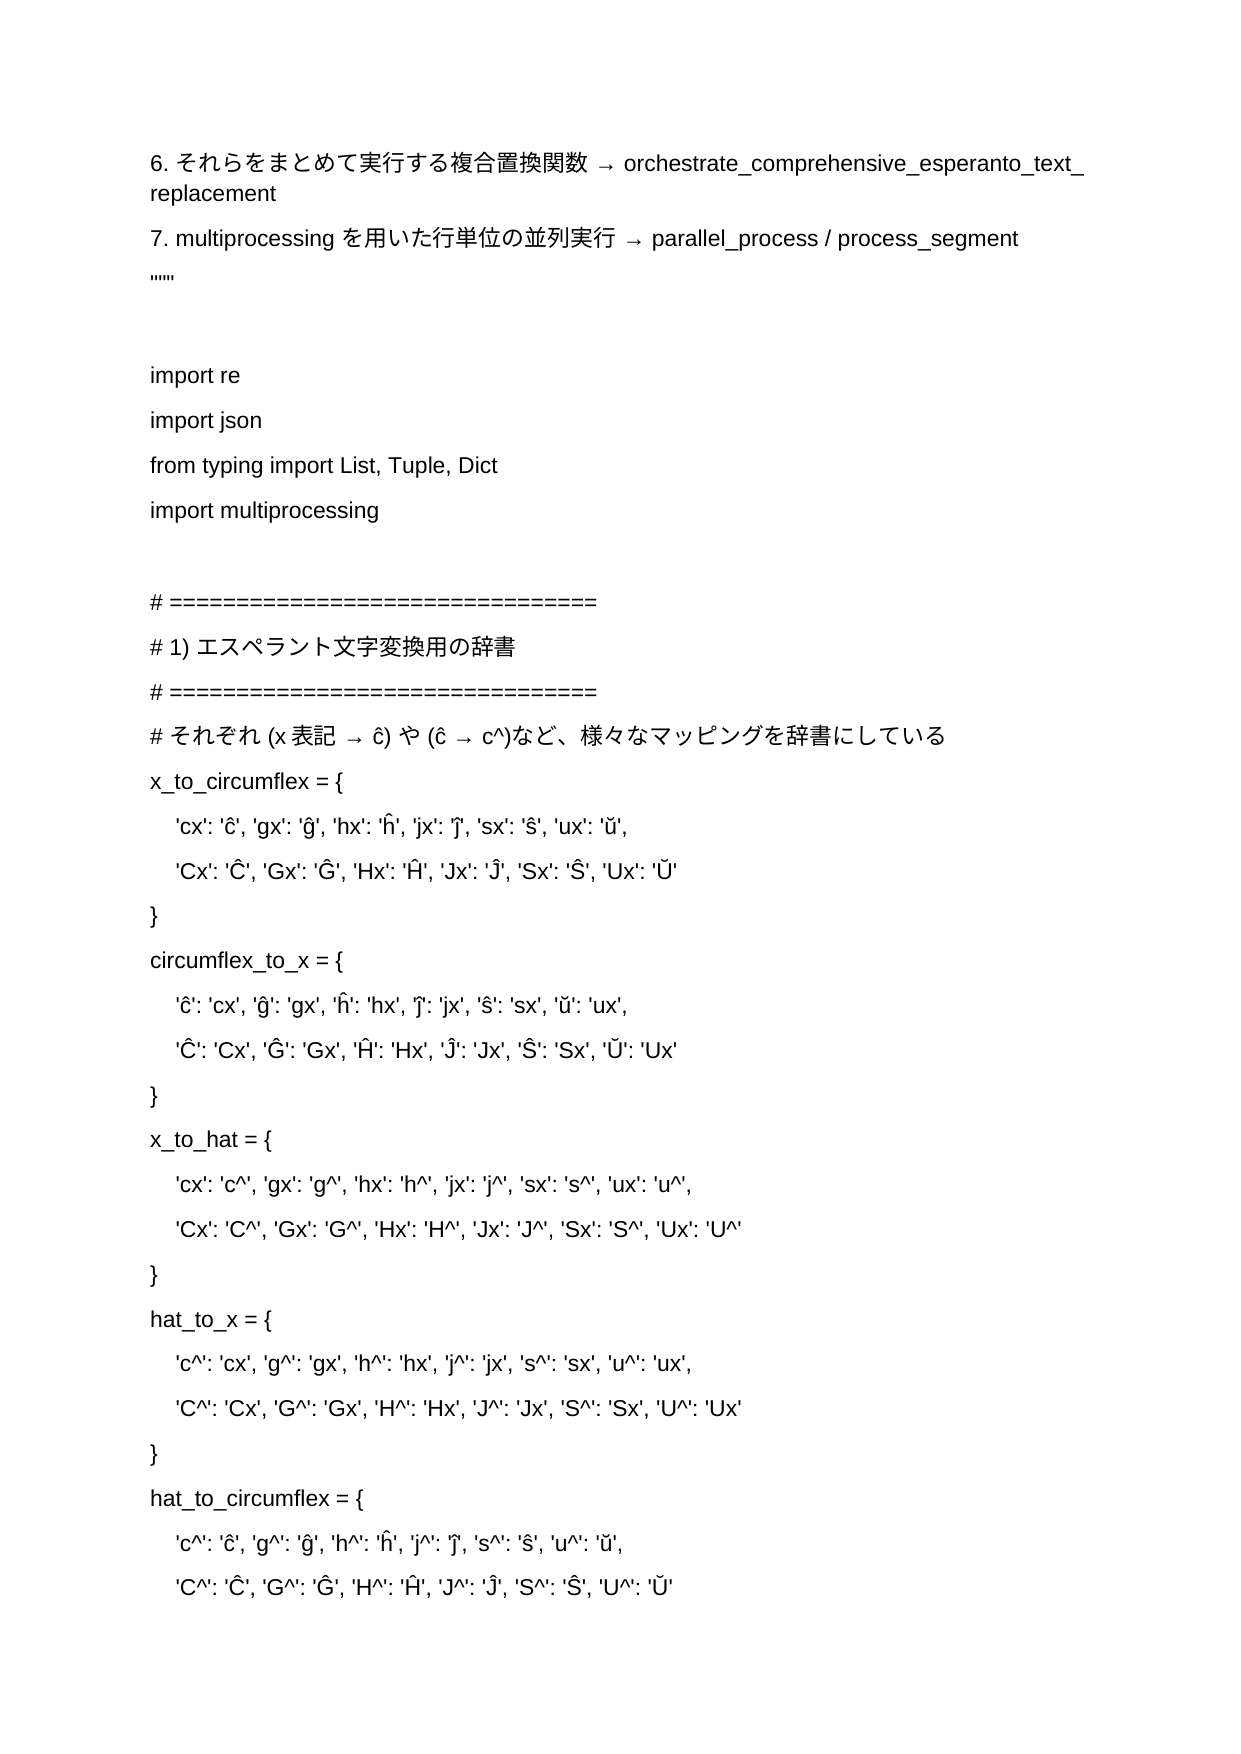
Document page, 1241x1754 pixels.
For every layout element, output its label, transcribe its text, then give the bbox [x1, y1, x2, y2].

text 'Cx': 'Ĉ', 'Gx': 'Ĝ', 'Hx': 'Ĥ', 'Jx': 'Ĵ', 'Sx': 'Ŝ', 'Ux': 'Ŭ' [150, 858, 1090, 884]
text import multiprocessing [150, 497, 1090, 523]
text 'c^': 'ĉ', 'g^': 'ĝ', 'h^': 'ĥ', 'j^': 'ĵ', 's^': 'ŝ', 'u^': 'ŭ', [150, 1529, 1090, 1556]
text # 1) エスペラント文字変換用の辞書 [150, 634, 1090, 660]
text import json [150, 407, 1090, 433]
text 6. それらをまとめて実行する複合置換関数 → orchestrate_comprehensive_esperanto_text_replacement [150, 150, 1090, 207]
text } [150, 1261, 1090, 1287]
text circumflex_to_x = { [150, 947, 1090, 974]
text } [150, 902, 1090, 929]
text hat_to_x = { [150, 1306, 1090, 1332]
text x_to_hat = { [150, 1126, 1090, 1153]
text 'C^': 'Cx', 'G^': 'Gx', 'H^': 'Hx', 'J^': 'Jx', 'S^': 'Sx', 'U^': 'Ux' [150, 1395, 1090, 1422]
text 'c^': 'cx', 'g^': 'gx', 'h^': 'hx', 'j^': 'jx', 's^': 'sx', 'u^': 'ux', [150, 1350, 1090, 1377]
text 'C^': 'Ĉ', 'G^': 'Ĝ', 'H^': 'Ĥ', 'J^': 'Ĵ', 'S^': 'Ŝ', 'U^': 'Ŭ' [150, 1574, 1090, 1601]
text x_to_circumflex = { [150, 768, 1090, 794]
text 'Cx': 'C^', 'Gx': 'G^', 'Hx': 'H^', 'Jx': 'J^', 'Sx': 'S^', 'Ux': 'U^' [150, 1216, 1090, 1242]
text } [150, 1440, 1090, 1466]
text # ================================ [150, 589, 1090, 615]
text } [150, 1082, 1090, 1108]
text hat_to_circumflex = { [150, 1485, 1090, 1511]
text 'ĉ': 'cx', 'ĝ': 'gx', 'ĥ': 'hx', 'ĵ': 'jx', 'ŝ': 'sx', 'ŭ': 'ux', [150, 992, 1090, 1018]
text import re [150, 362, 1090, 388]
text # それぞれ (x表記 → ĉ) や (ĉ → c^)など、様々なマッピングを辞書にしている [150, 723, 1090, 750]
text from typing import List, Tuple, Dict [150, 452, 1090, 478]
text 'cx': 'ĉ', 'gx': 'ĝ', 'hx': 'ĥ', 'jx': 'ĵ', 'sx': 'ŝ', 'ux': 'ŭ', [150, 813, 1090, 839]
text # ================================ [150, 678, 1090, 705]
text 'cx': 'c^', 'gx': 'g^', 'hx': 'h^', 'jx': 'j^', 'sx': 's^', 'ux': 'u^', [150, 1171, 1090, 1198]
text """ [150, 270, 1090, 296]
text 'Ĉ': 'Cx', 'Ĝ': 'Gx', 'Ĥ': 'Hx', 'Ĵ': 'Jx', 'Ŝ': 'Sx', 'Ŭ': 'Ux' [150, 1037, 1090, 1063]
text 7. multiprocessing を用いた行単位の並列実行 → parallel_process / process_segment [150, 225, 1090, 251]
